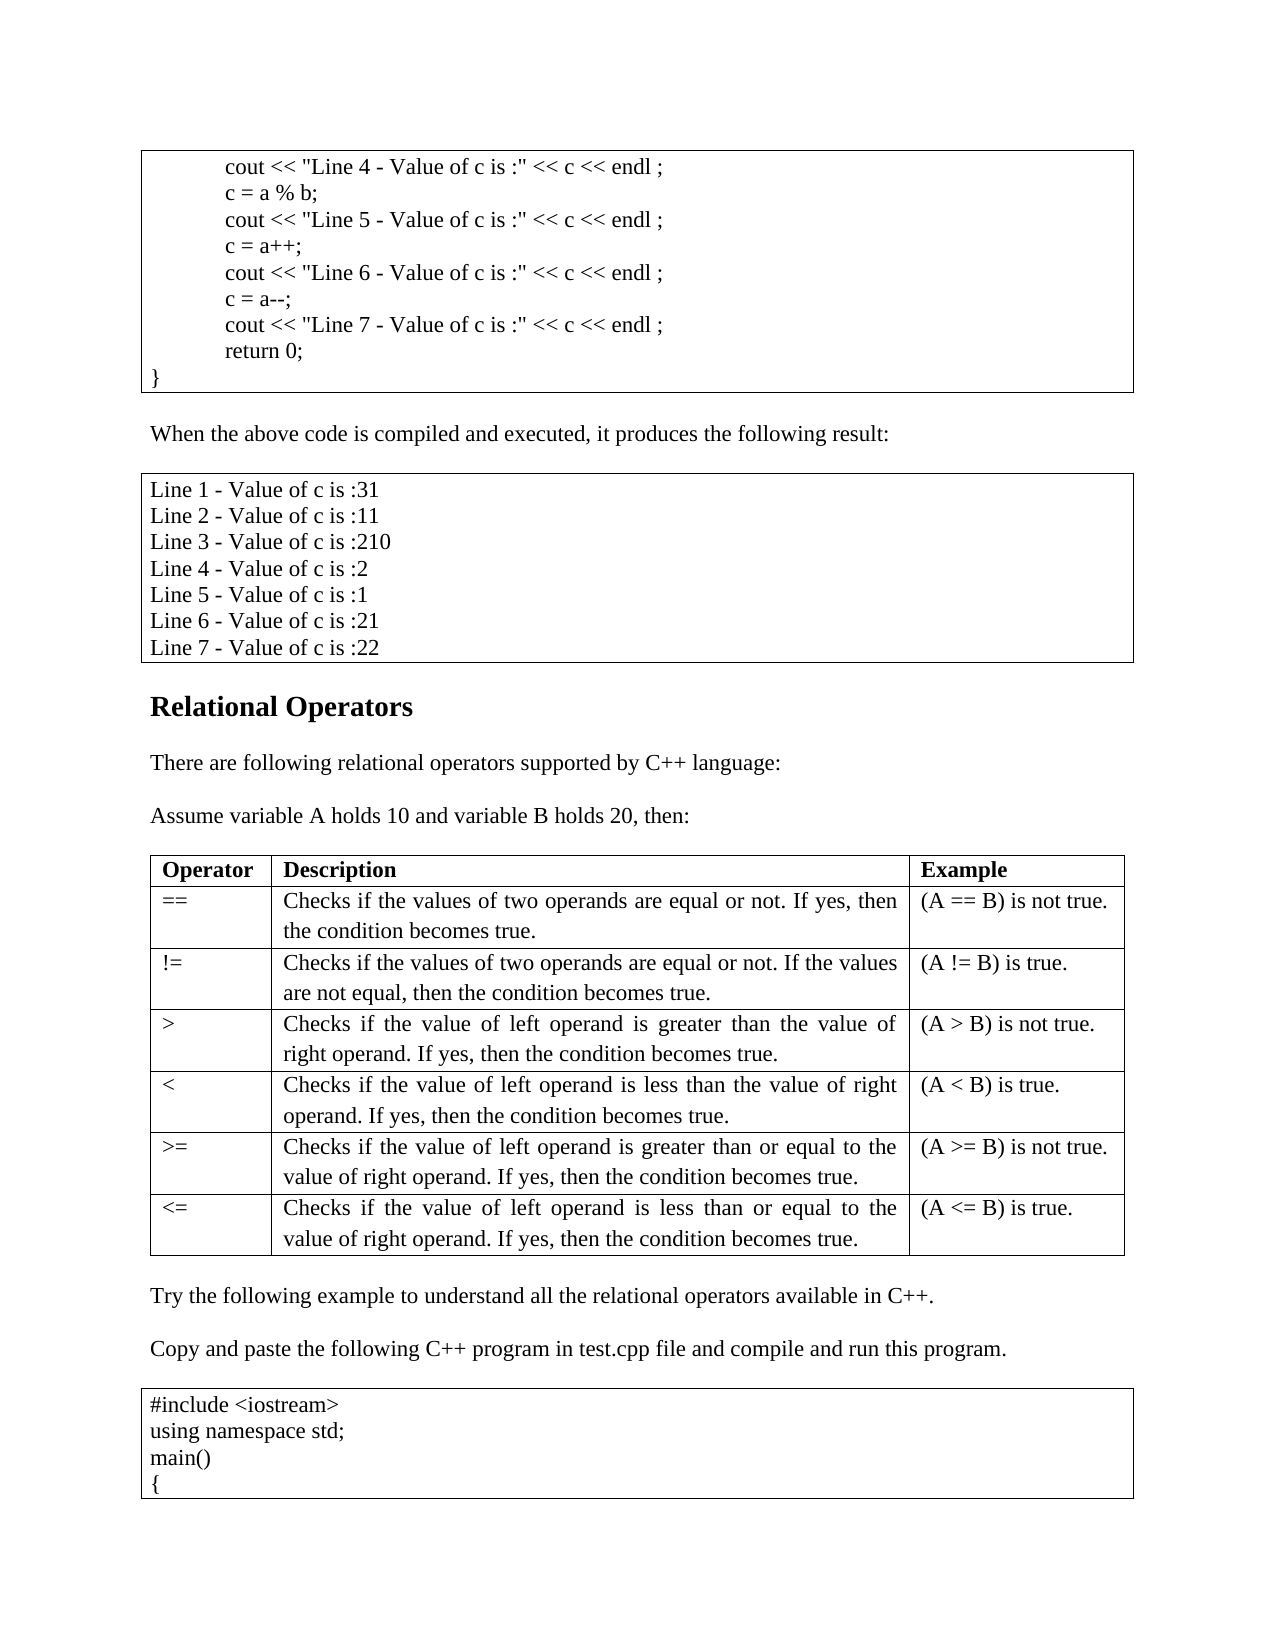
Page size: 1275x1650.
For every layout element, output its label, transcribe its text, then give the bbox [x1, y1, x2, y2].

text c = a % b; [150, 179, 1125, 206]
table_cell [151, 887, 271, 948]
text Line 2 - Value of c is :11 [150, 502, 1125, 528]
text cout << "Line 7 - Value of c is :" << c << endl ; [150, 311, 1125, 338]
text cout << "Line 6 - Value of c is :" << c << endl ; [150, 258, 1125, 285]
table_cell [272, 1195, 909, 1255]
text main() [150, 1443, 1125, 1467]
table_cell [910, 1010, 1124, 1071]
text cout << "Line 4 - Value of c is :" << c << endl ; [142, 151, 1133, 179]
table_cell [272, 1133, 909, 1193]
text Line 7 - Value of c is :22 [142, 631, 1133, 662]
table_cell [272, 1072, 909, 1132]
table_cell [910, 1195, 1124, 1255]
text Line 3 - Value of c is :210 [150, 528, 1125, 555]
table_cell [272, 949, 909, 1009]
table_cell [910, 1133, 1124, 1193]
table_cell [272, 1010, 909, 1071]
text Line 6 - Value of c is :21 [150, 607, 1125, 631]
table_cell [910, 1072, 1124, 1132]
text #include <iostream> [142, 1389, 1133, 1417]
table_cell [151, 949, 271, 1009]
text c = a++; [150, 232, 1125, 258]
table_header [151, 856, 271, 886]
text Relational Operators [150, 689, 1125, 723]
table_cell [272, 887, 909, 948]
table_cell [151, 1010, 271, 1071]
text When the above code is compiled and executed, it produces the following result: [150, 420, 1125, 446]
text Copy and paste the following C++ program in test.cpp file and compile and run this program. [150, 1335, 1125, 1361]
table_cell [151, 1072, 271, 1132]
text { [142, 1467, 1133, 1498]
text Line 1 - Value of c is :31 [142, 474, 1133, 502]
text Try the following example to understand all the relational operators available in C++. [150, 1282, 1125, 1309]
text There are following relational operators supported by C++ language: [150, 749, 1125, 776]
text return 0; [150, 338, 1125, 361]
text using namespace std; [150, 1417, 1125, 1443]
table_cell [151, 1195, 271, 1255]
text Assume variable A holds 10 and variable B holds 20, then: [150, 802, 1125, 828]
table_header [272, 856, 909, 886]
text Line 4 - Value of c is :2 [150, 555, 1125, 581]
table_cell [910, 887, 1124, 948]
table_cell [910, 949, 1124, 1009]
text cout << "Line 5 - Value of c is :" << c << endl ; [150, 206, 1125, 232]
text Line 5 - Value of c is :1 [150, 581, 1125, 607]
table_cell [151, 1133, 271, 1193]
text } [142, 361, 1133, 392]
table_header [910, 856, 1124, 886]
text c = a--; [150, 285, 1125, 311]
